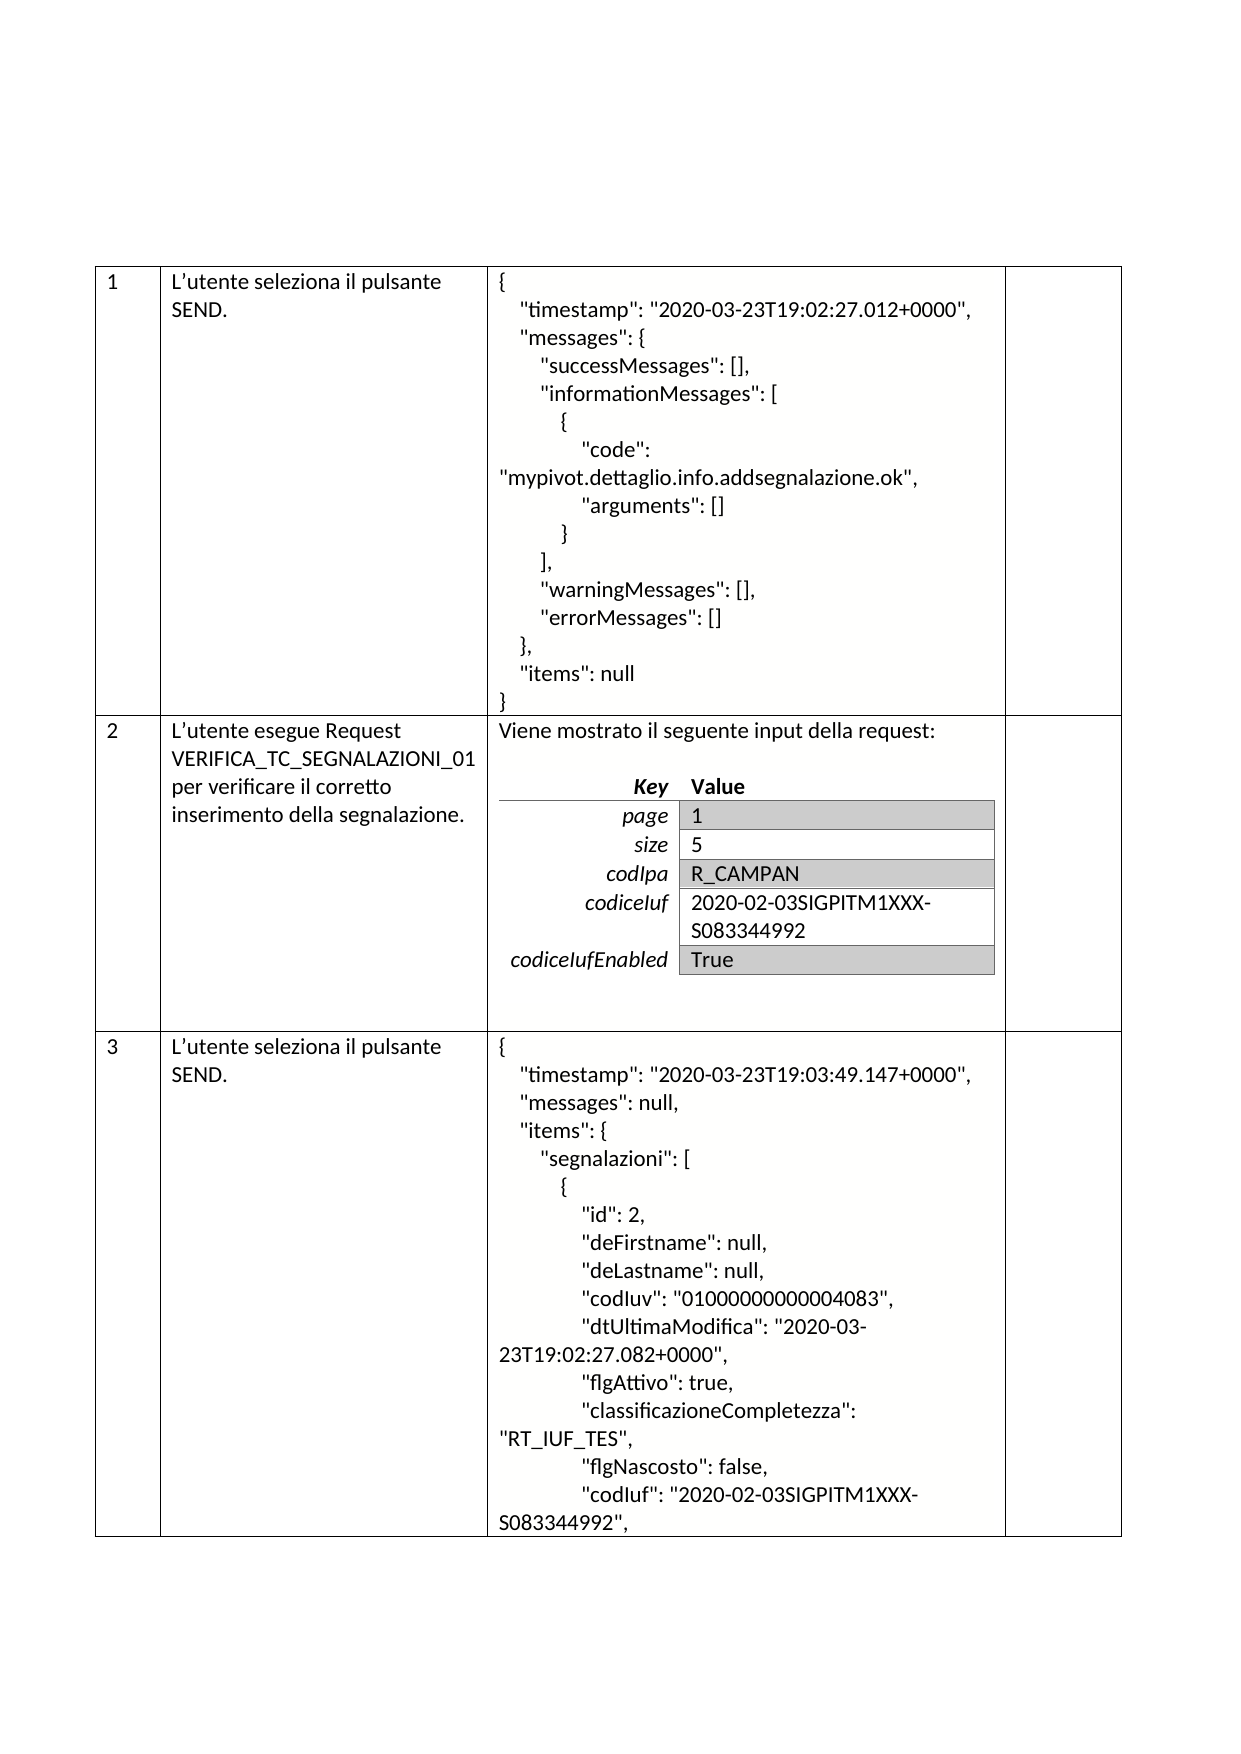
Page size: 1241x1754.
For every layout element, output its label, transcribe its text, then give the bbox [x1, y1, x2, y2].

table_cell [1006, 267, 1121, 715]
table_cell L’utente seleziona il pulsante SEND. [161, 267, 487, 715]
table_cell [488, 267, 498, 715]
table_cell 2 [96, 716, 160, 1031]
table_cell 3 [96, 1032, 160, 1536]
table_cell 1 [96, 267, 160, 715]
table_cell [161, 1032, 487, 1536]
table_cell [1006, 1032, 1121, 1536]
table_cell L’utente esegue Request VERIFICA_TC_SEGNALAZIONI_01 per verificare il corretto inserimento della segnalazione. [161, 716, 487, 1031]
table_cell Viene mostrato il seguente input della request: [488, 716, 1005, 1031]
table_cell [1006, 716, 1121, 1031]
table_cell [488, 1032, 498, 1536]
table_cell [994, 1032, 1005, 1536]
